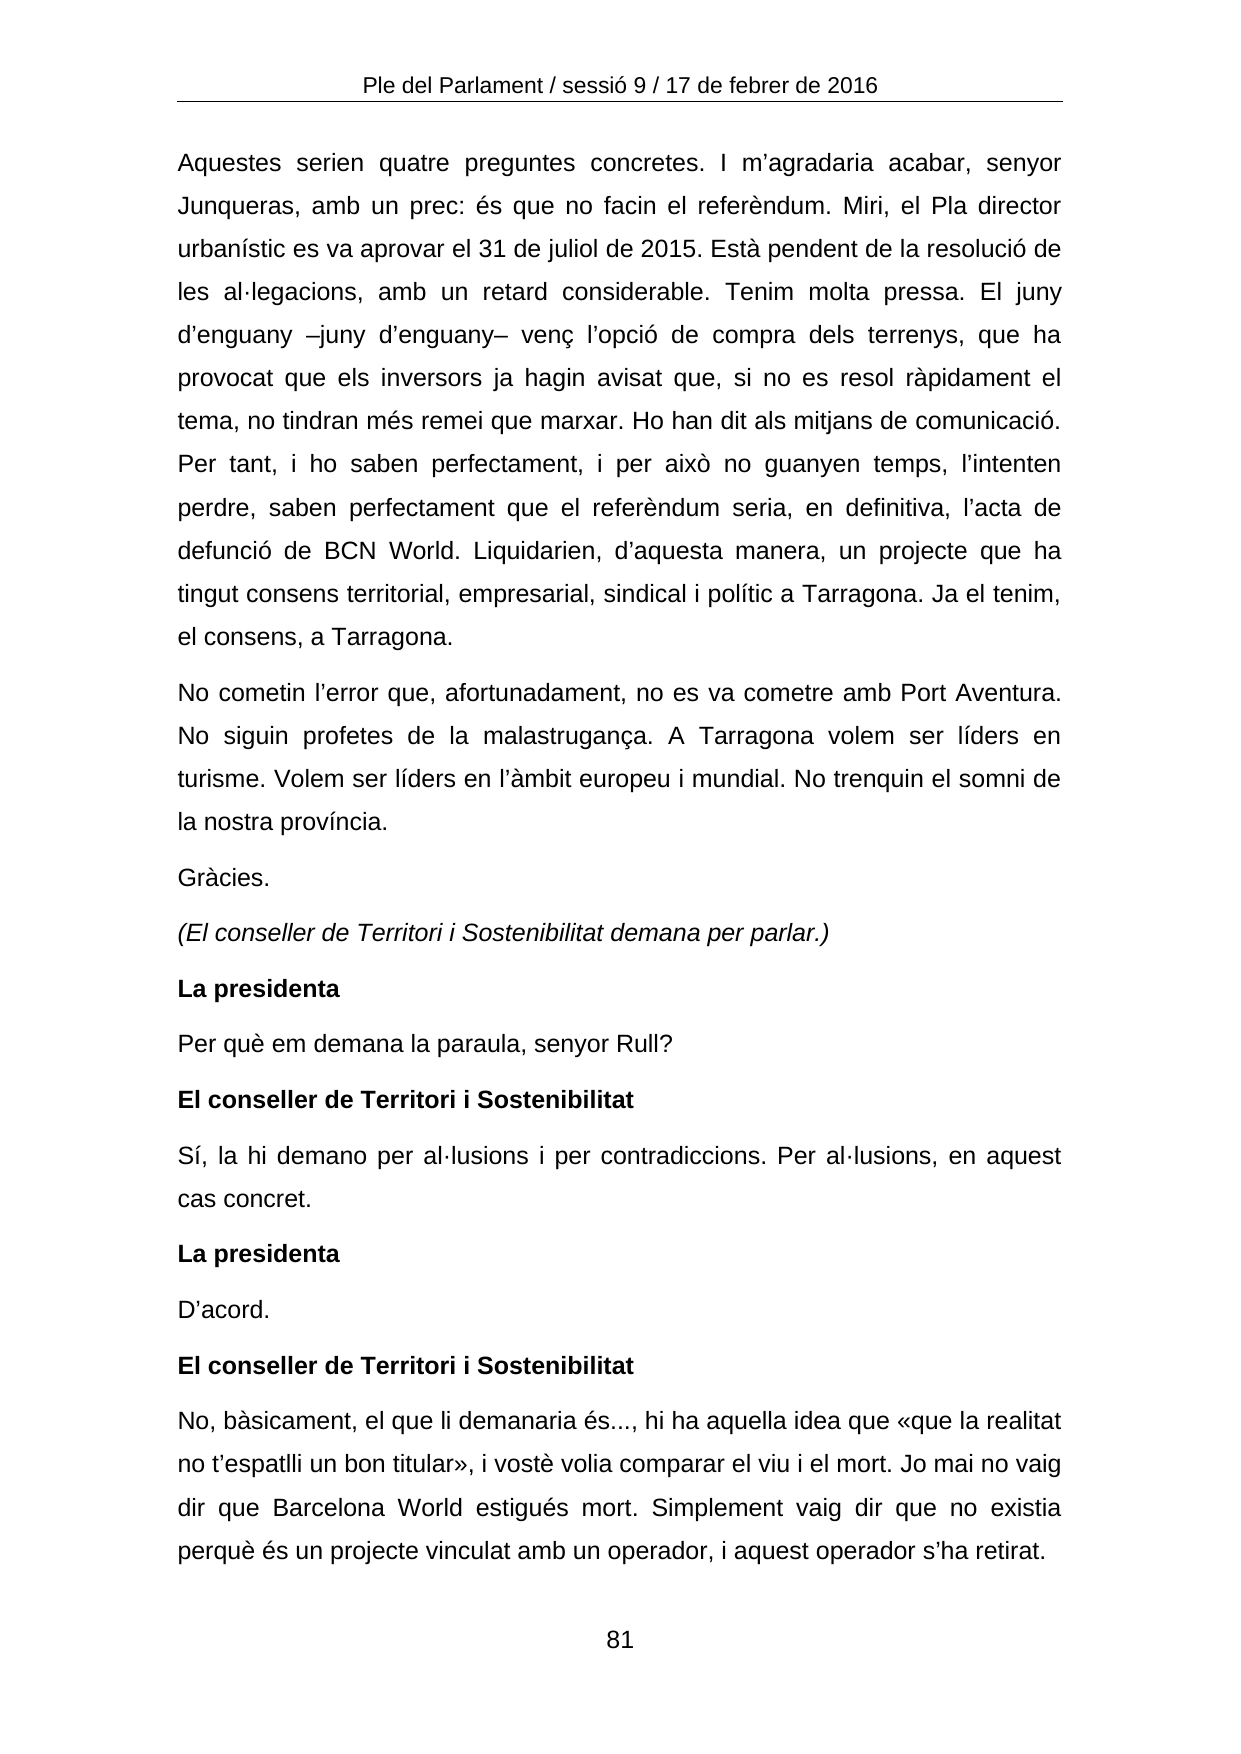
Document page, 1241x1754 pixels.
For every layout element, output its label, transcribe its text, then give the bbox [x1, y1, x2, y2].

text No, bàsicament, el que li demanaria és..., hi ha aquella idea que «que la realitat no t’espatlli un bon titular», i vostè volia comparar el viu i el mort. Jo mai no vaig dir que Barcelona World estigués mort. Simplement vaig dir que no existia perquè és un projecte vinculat amb un operador, i aquest operador s’ha retirat. [177, 1406, 1063, 1564]
text La presidenta [177, 974, 1063, 1003]
text D’acord. [177, 1295, 1063, 1324]
text Aquestes serien quatre preguntes concretes. I m’agradaria acabar, senyor Junqueras, amb un prec: és que no facin el referèndum. Miri, el Pla director urbanístic es va aprovar el 31 de juliol de 2015. Està pendent de la resolució de les al·legacions, amb un retard considerable. Tenim molta pressa. El juny d’enguany –juny d’enguany– venç l’opció de compra dels terrenys, que ha provocat que els inversors ja hagin avisat que, si no es resol ràpidament el tema, no tindran més remei que marxar. Ho han dit als mitjans de comunicació. Per tant, i ho saben perfectament, i per això no guanyen temps, l’intenten perdre, saben perfectament que el referèndum seria, en definitiva, l’acta de defunció de BCN World. Liquidarien, d’aquesta manera, un projecte que ha tingut consens territorial, empresarial, sindical i polític a Tarragona. Ja el tenim, el consens, a Tarragona. [177, 148, 1063, 651]
text El conseller de Territori i Sostenibilitat [177, 1085, 1063, 1114]
text Sí, la hi demano per al·lusions i per contradiccions. Per al·lusions, en aquest cas concret. [177, 1141, 1063, 1213]
text No cometin l’error que, afortunadament, no es va cometre amb Port Aventura. No siguin profetes de la malastrugança. A Tarragona volem ser líders en turisme. Volem ser líders en l’àmbit europeu i mundial. No trenquin el somni de la nostra província. [177, 678, 1063, 836]
text El conseller de Territori i Sostenibilitat [177, 1351, 1063, 1379]
text (El conseller de Territori i Sostenibilitat demana per parlar.) [177, 918, 1063, 947]
text Per què em demana la paraula, senyor Rull? [177, 1029, 1063, 1058]
text Gràcies. [177, 863, 1063, 891]
text La presidenta [177, 1239, 1063, 1268]
